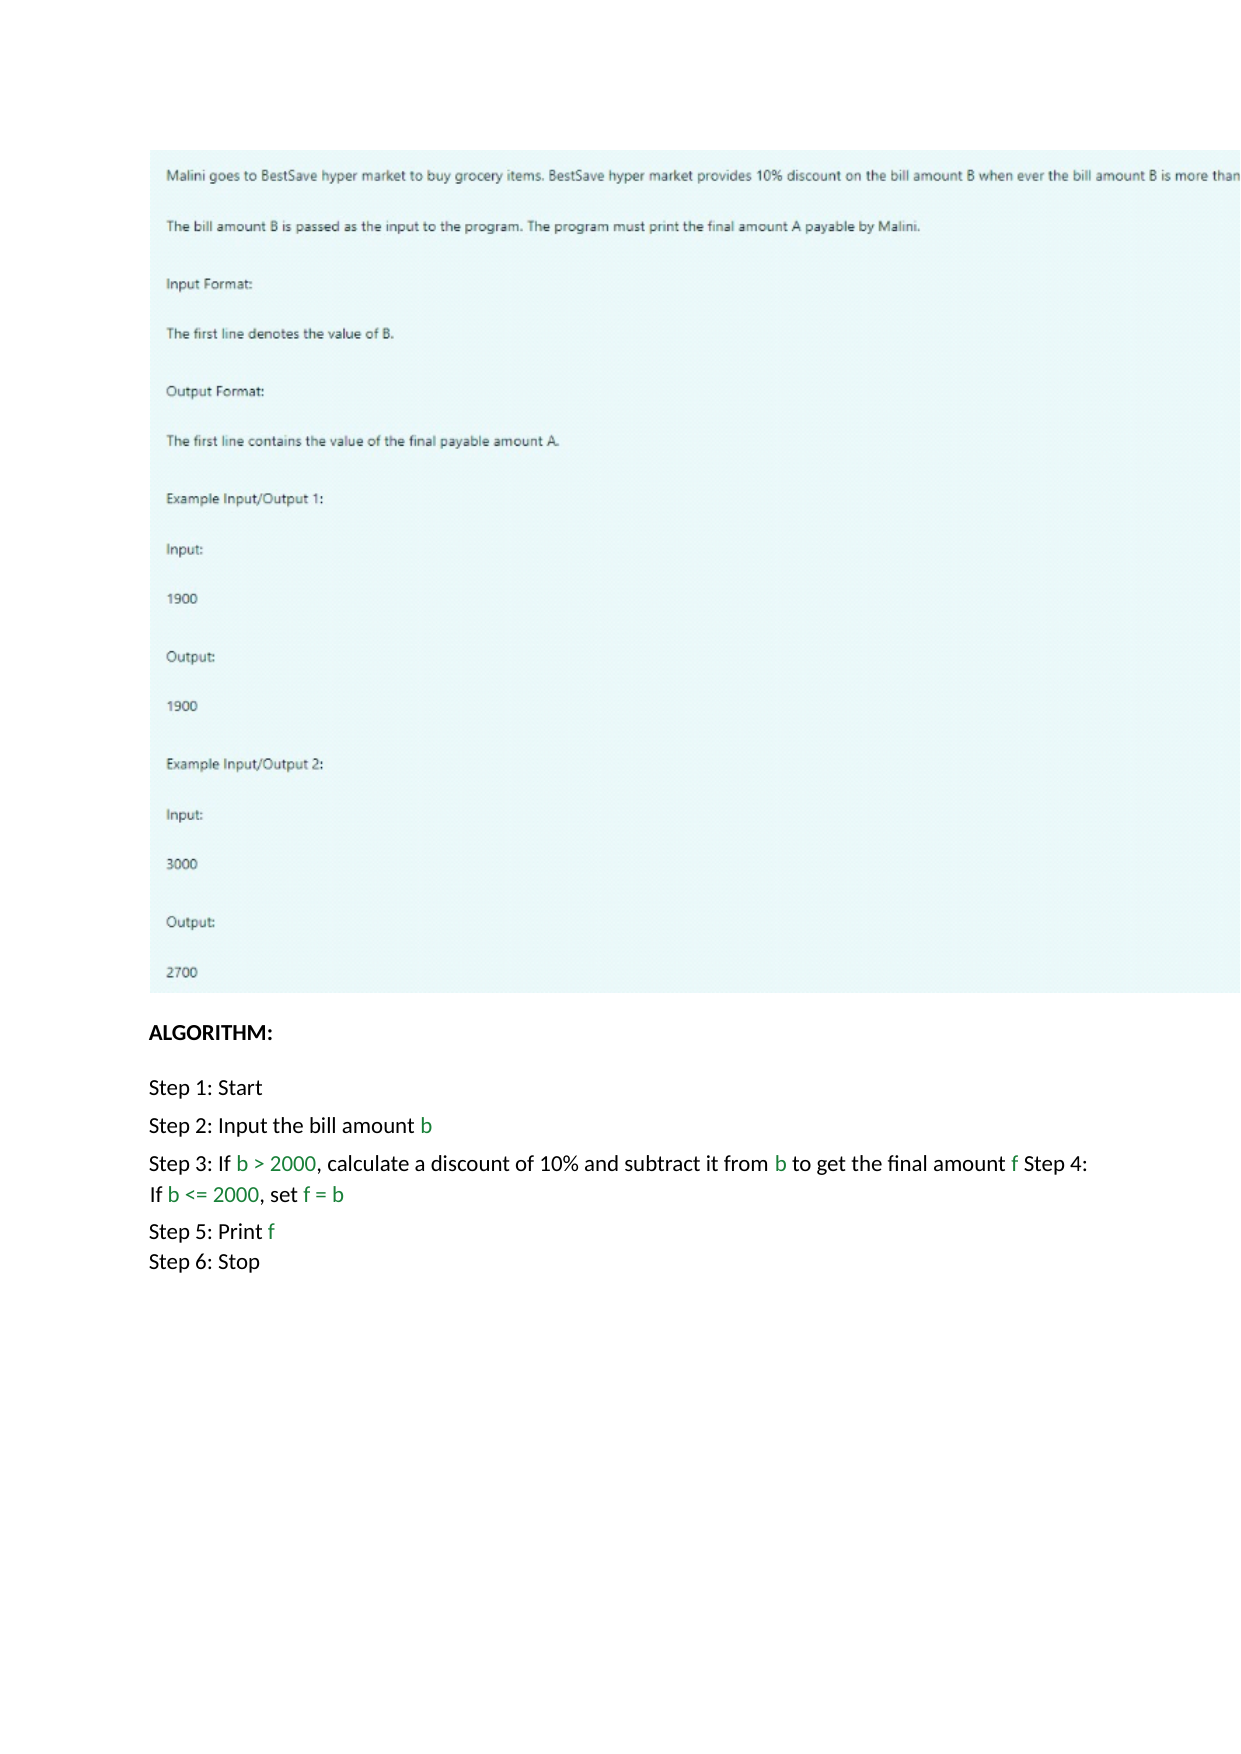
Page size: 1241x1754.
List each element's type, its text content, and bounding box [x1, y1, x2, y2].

text Step 3: If b > 2000, calculate a discount of 10% and subtract it from b to get the final amount f Step 4: If b <= 2000, set f = b [148, 1149, 1090, 1208]
text Step 2: Input the bill amount b [148, 1111, 1090, 1139]
text Step 1: Start [148, 1073, 1090, 1101]
text ALGORITHM: [148, 1018, 1090, 1046]
text Step 6: Stop [148, 1247, 1090, 1275]
text Step 5: Print f [148, 1217, 1090, 1245]
